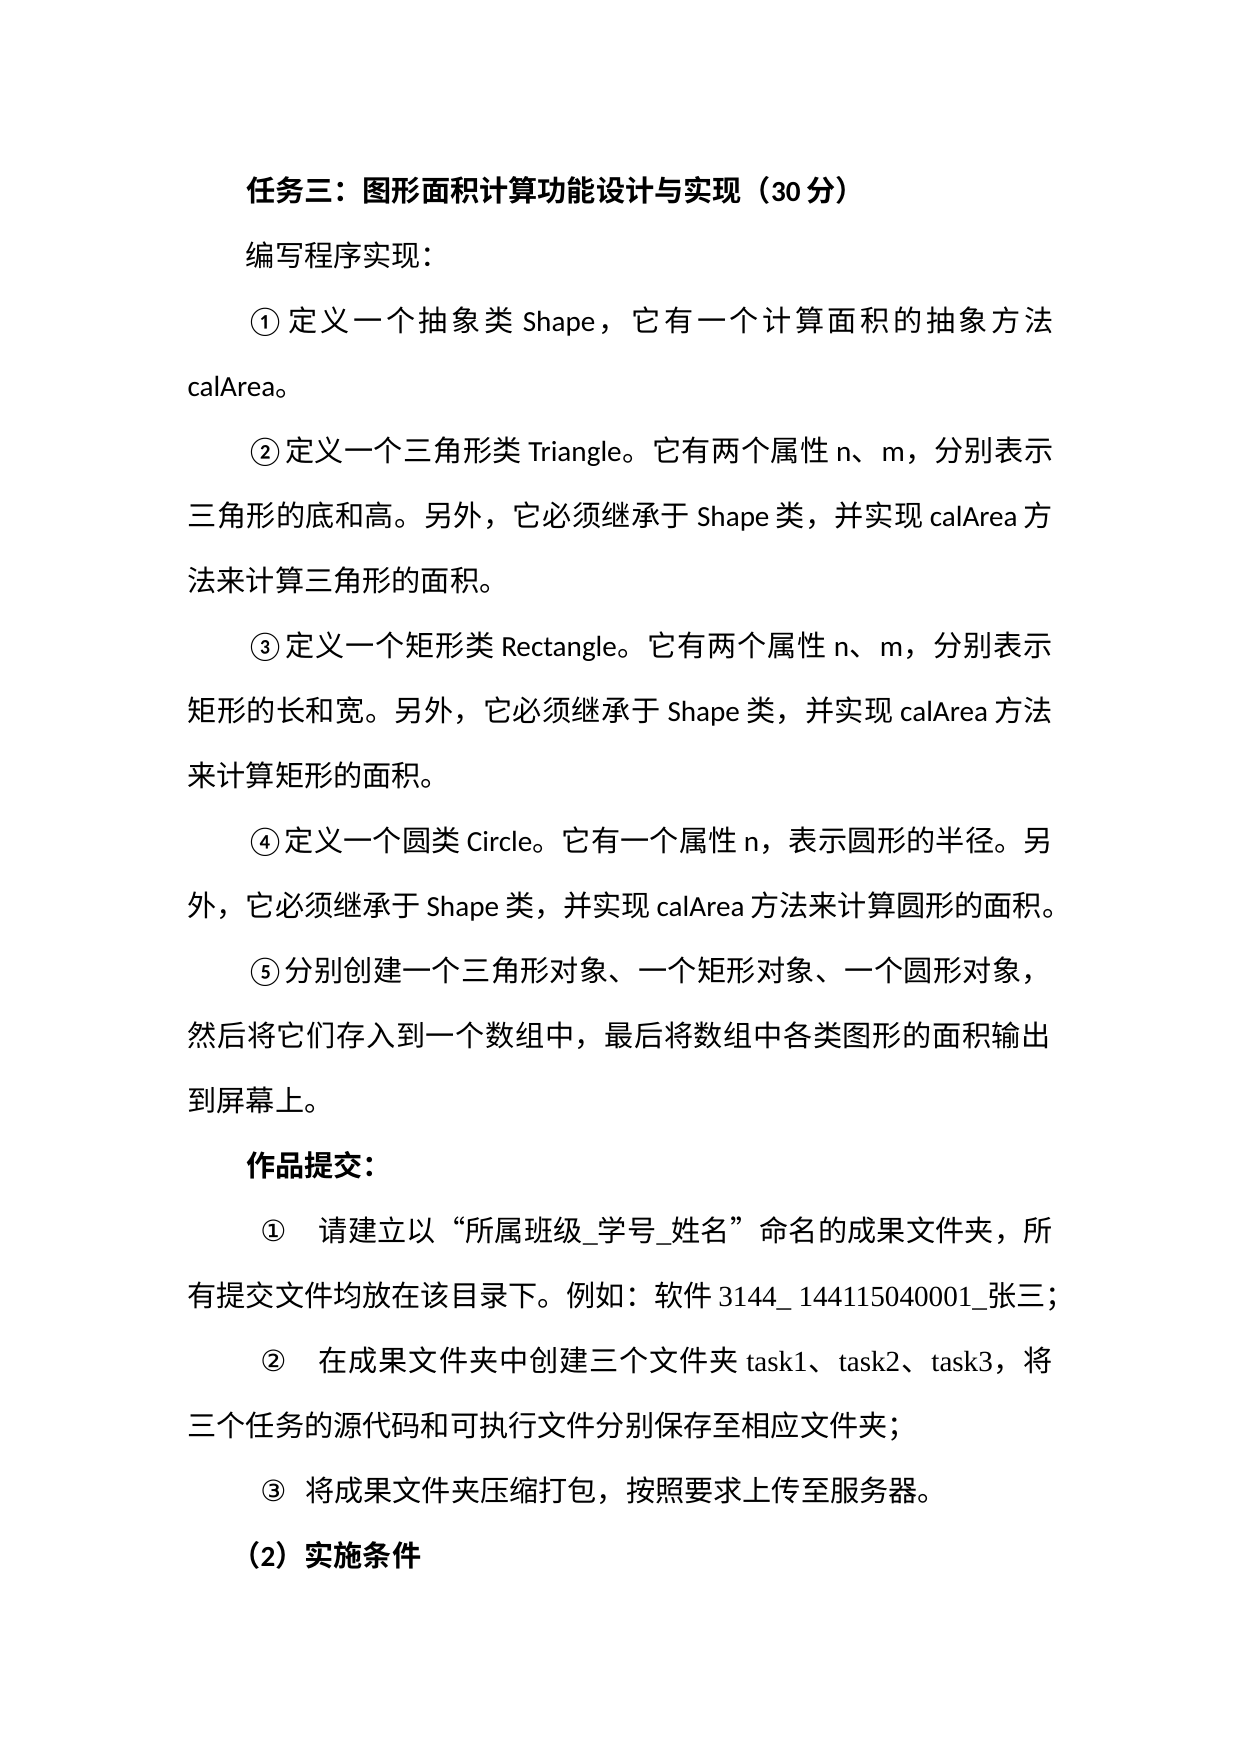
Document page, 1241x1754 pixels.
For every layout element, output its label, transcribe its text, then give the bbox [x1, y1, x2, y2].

list 在成果文件夹中创建三个文件夹task1、task2、task3，将三个任务的源代码和可执行文件分别保存至相应文件夹； [187, 1327, 1053, 1457]
text ④定义一个圆类Circle。它有一个属性n，表示圆形的半径。另外，它必须继承于Shape类，并实现calArea方法来计算圆形的面积。 [187, 807, 1053, 937]
text （2）实施条件 [187, 1522, 1053, 1587]
text ①定义一个抽象类Shape，它有一个计算面积的抽象方法calArea。 [187, 287, 1053, 417]
text ②定义一个三角形类Triangle。它有两个属性n、m，分别表示三角形的底和高。另外，它必须继承于Shape类，并实现calArea方法来计算三角形的面积。 [187, 417, 1053, 612]
text 编写程序实现： [187, 222, 1053, 287]
list 请建立以“所属班级_学号_姓名”命名的成果文件夹，所有提交文件均放在该目录下。例如：软件3144_ 144115040001_张三； [187, 1197, 1053, 1327]
text 任务三：图形面积计算功能设计与实现（30分） [187, 157, 1053, 222]
text ⑤分别创建一个三角形对象、一个矩形对象、一个圆形对象，然后将它们存入到一个数组中，最后将数组中各类图形的面积输出到屏幕上。 [187, 937, 1053, 1132]
list 将成果文件夹压缩打包，按照要求上传至服务器。 [260, 1457, 1053, 1522]
text ③定义一个矩形类Rectangle。它有两个属性n、m，分别表示矩形的长和宽。另外，它必须继承于Shape类，并实现calArea方法来计算矩形的面积。 [187, 612, 1053, 807]
text 作品提交： [187, 1132, 1053, 1197]
